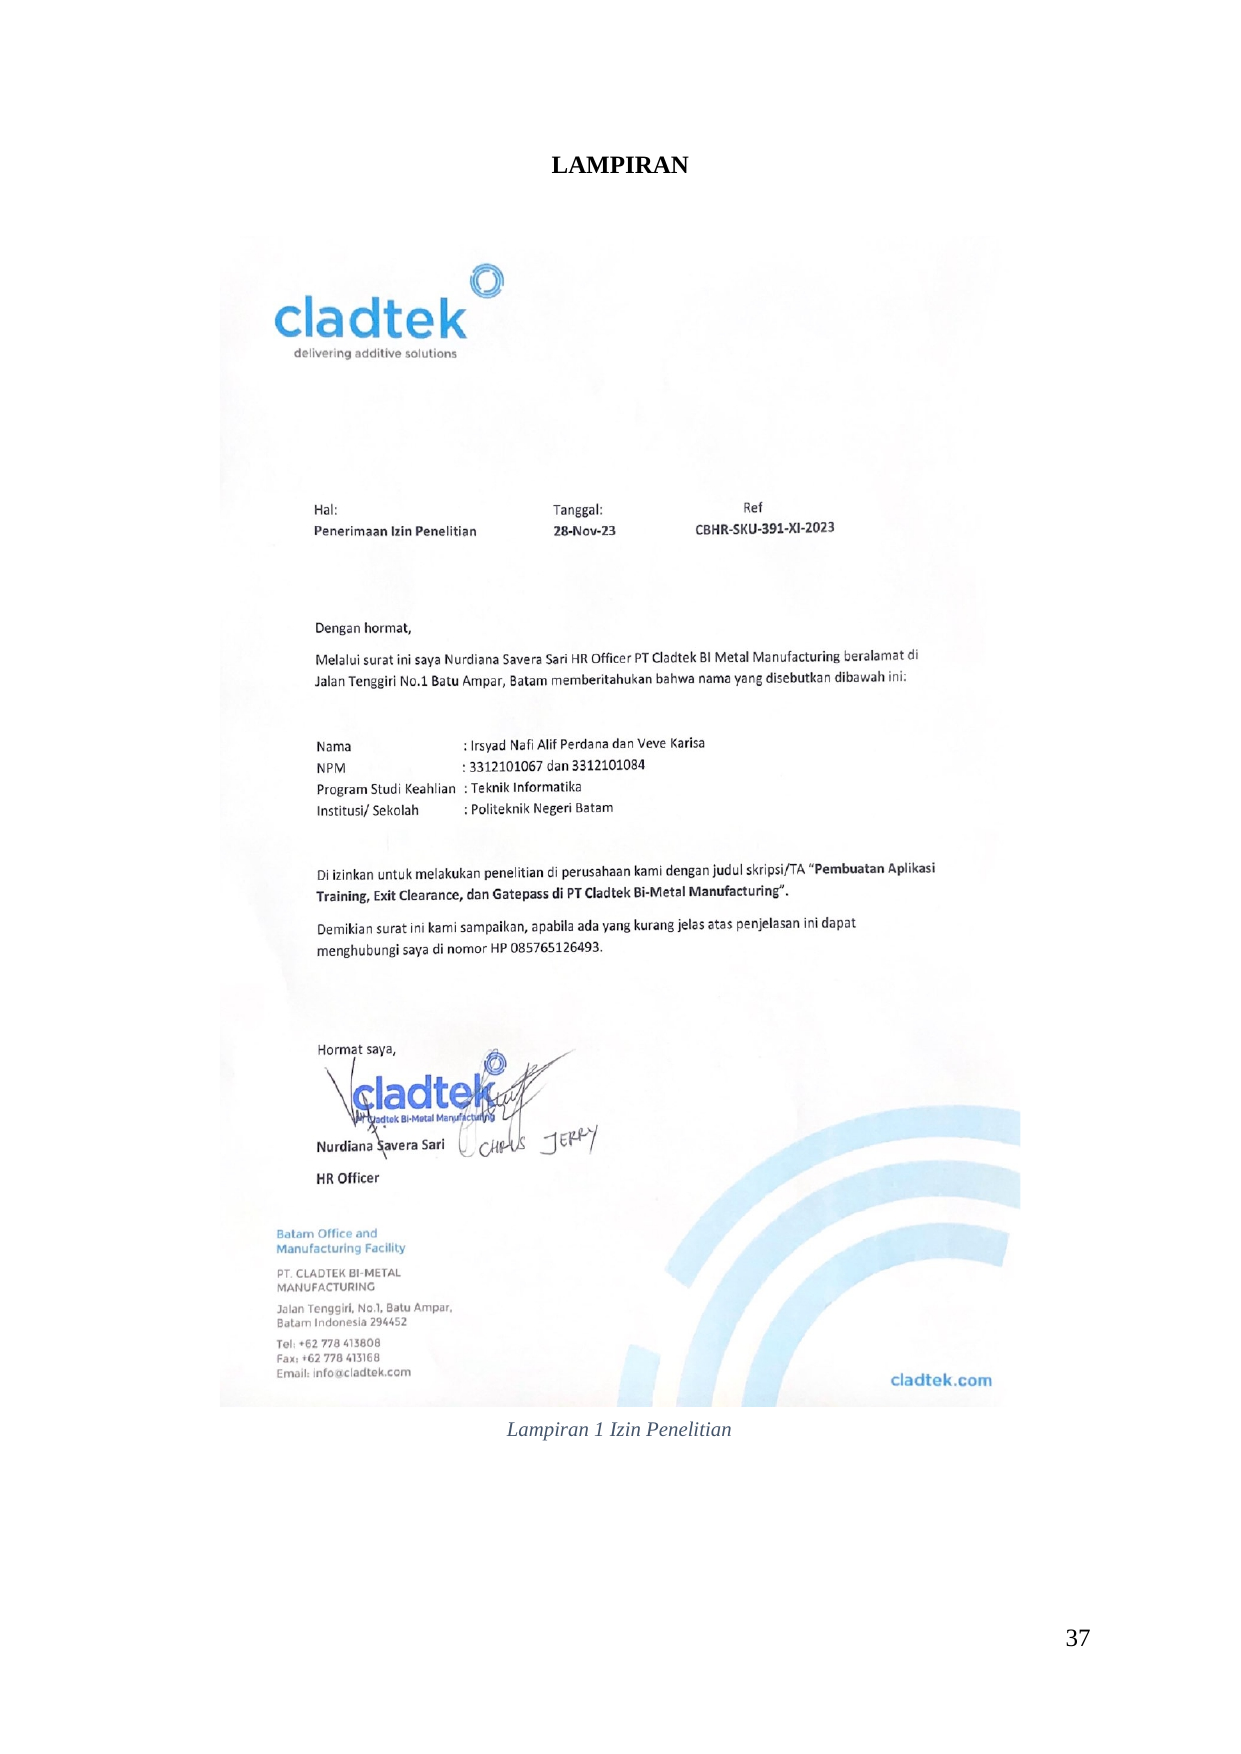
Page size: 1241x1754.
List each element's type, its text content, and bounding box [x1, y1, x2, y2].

subtitle LAMPIRAN [150, 150, 1090, 179]
text Lampiran 1 Izin Penelitian [150, 1417, 1090, 1441]
picture [219, 236, 1021, 1407]
